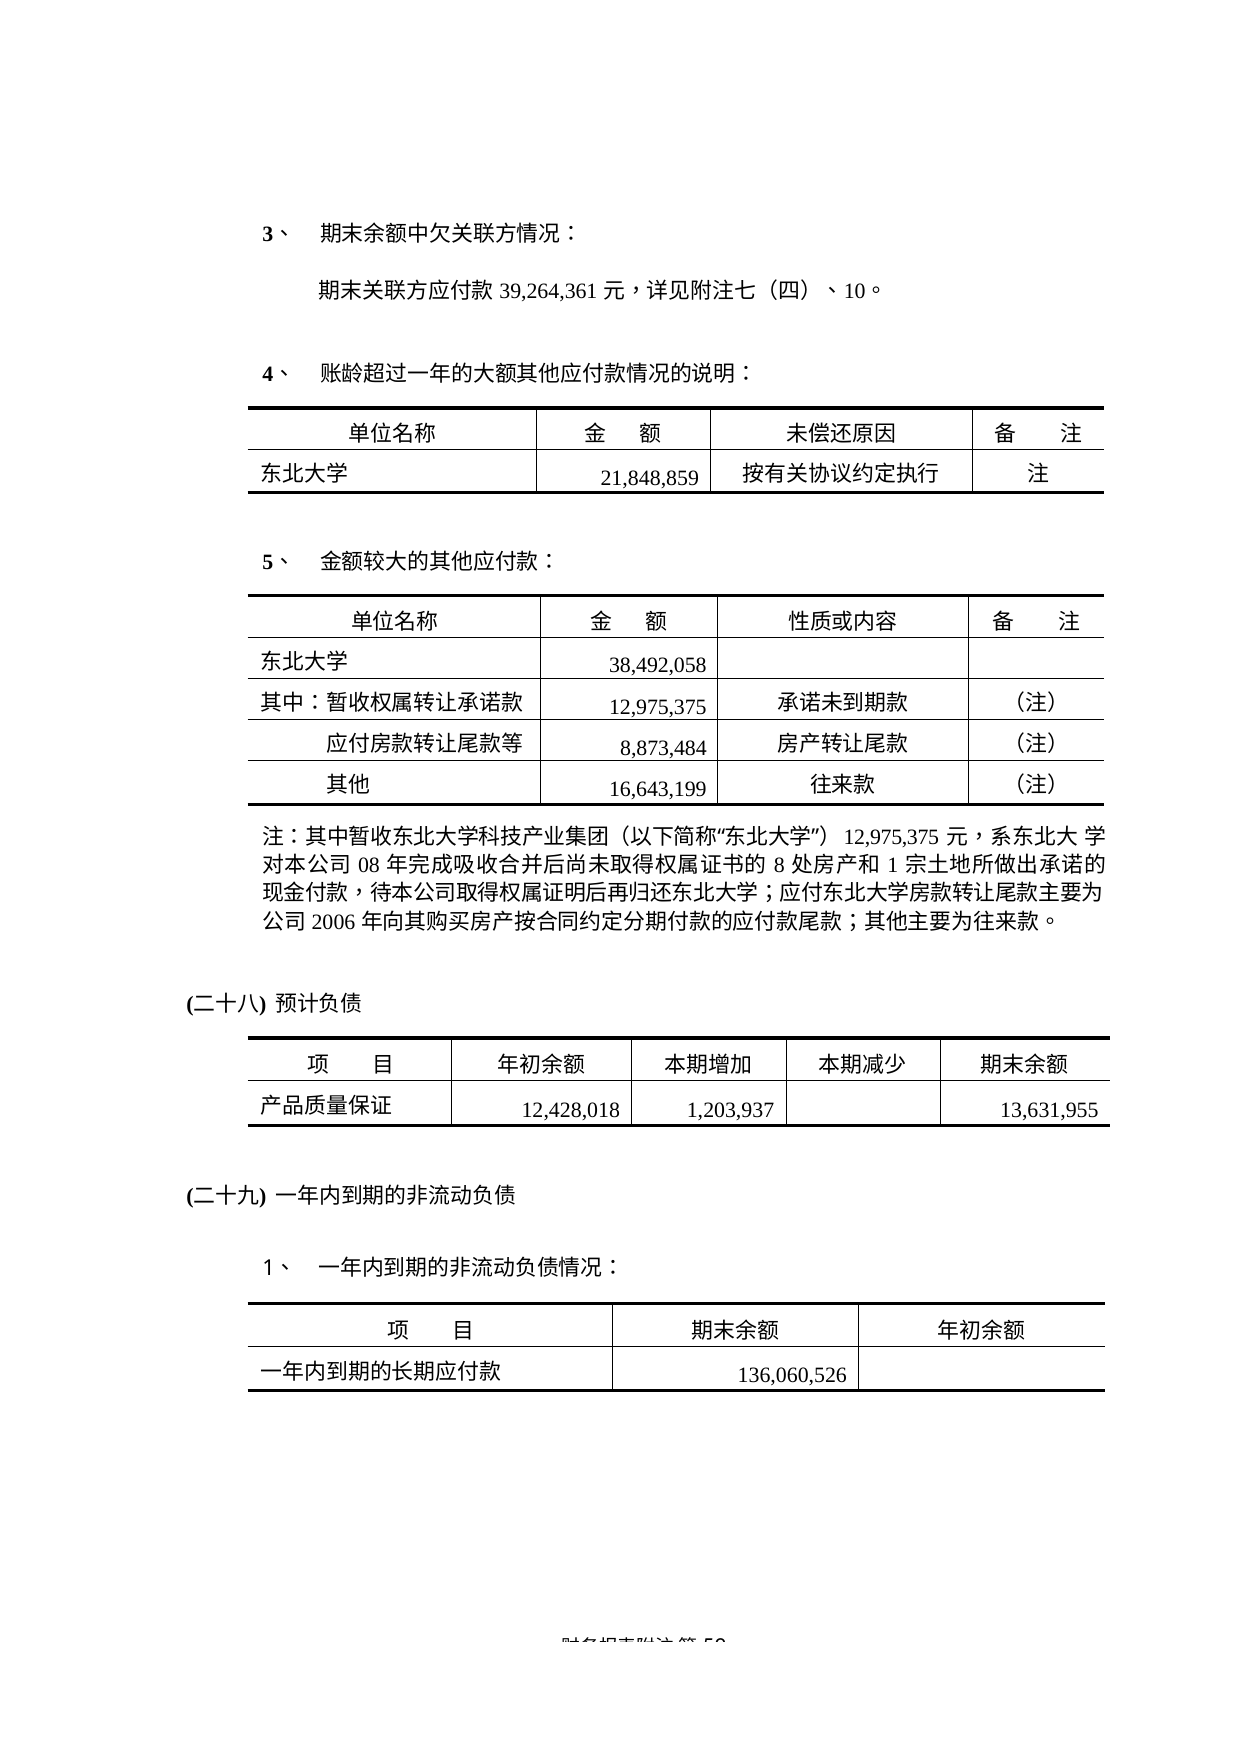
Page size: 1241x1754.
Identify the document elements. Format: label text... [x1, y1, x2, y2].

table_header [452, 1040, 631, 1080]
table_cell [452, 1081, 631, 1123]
text (二十九) 一年内到期的非流动负债 [186, 1180, 636, 1210]
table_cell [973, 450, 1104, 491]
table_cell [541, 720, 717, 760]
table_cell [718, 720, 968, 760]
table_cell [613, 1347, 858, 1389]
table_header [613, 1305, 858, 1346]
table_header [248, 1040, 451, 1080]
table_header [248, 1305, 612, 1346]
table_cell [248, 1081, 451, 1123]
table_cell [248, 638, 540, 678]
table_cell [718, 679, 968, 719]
text 注：其中暂收东北大学科技产业集团（以下简称“东北大学”）12,975,375 元，系东北大 学对本公司 08 年完成吸收合并后尚未取得权属证书的 8 处房产和 1 宗土地所做出承诺的 现金付款，待本公司取得权属证明后再归还东北大学；应付东北大学房款转让尾款主要为 公司 2006 年向其购买房产按合同约定分期付款的应付款尾款；其他主要为往来款。 [262, 821, 1106, 935]
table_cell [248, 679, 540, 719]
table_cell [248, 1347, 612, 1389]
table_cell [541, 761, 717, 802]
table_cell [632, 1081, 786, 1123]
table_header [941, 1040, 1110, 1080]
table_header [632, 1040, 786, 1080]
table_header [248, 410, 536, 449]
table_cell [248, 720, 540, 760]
text 5、 金额较大的其他应付款： [262, 546, 636, 576]
text 4、 账龄超过一年的大额其他应付款情况的说明： [262, 358, 1118, 388]
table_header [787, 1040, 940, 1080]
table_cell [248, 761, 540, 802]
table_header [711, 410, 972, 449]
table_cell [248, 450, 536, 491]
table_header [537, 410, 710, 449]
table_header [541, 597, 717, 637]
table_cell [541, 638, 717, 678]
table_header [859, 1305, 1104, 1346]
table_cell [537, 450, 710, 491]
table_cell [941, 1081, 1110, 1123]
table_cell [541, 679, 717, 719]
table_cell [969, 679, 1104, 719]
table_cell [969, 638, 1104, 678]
text 3、 期末余额中欠关联方情况： [262, 218, 636, 247]
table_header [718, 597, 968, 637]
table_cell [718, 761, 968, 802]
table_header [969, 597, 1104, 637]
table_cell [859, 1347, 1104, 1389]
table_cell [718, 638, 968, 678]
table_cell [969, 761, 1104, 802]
text 1、 一年内到期的非流动负债情况： [262, 1252, 636, 1282]
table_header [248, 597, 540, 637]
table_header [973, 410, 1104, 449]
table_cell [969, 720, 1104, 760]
text 期末关联方应付款 39,264,361 元，详见附注七（四）、10。 [318, 275, 1118, 305]
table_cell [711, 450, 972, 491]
text (二十八) 预计负债 [186, 988, 636, 1018]
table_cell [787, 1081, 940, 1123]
